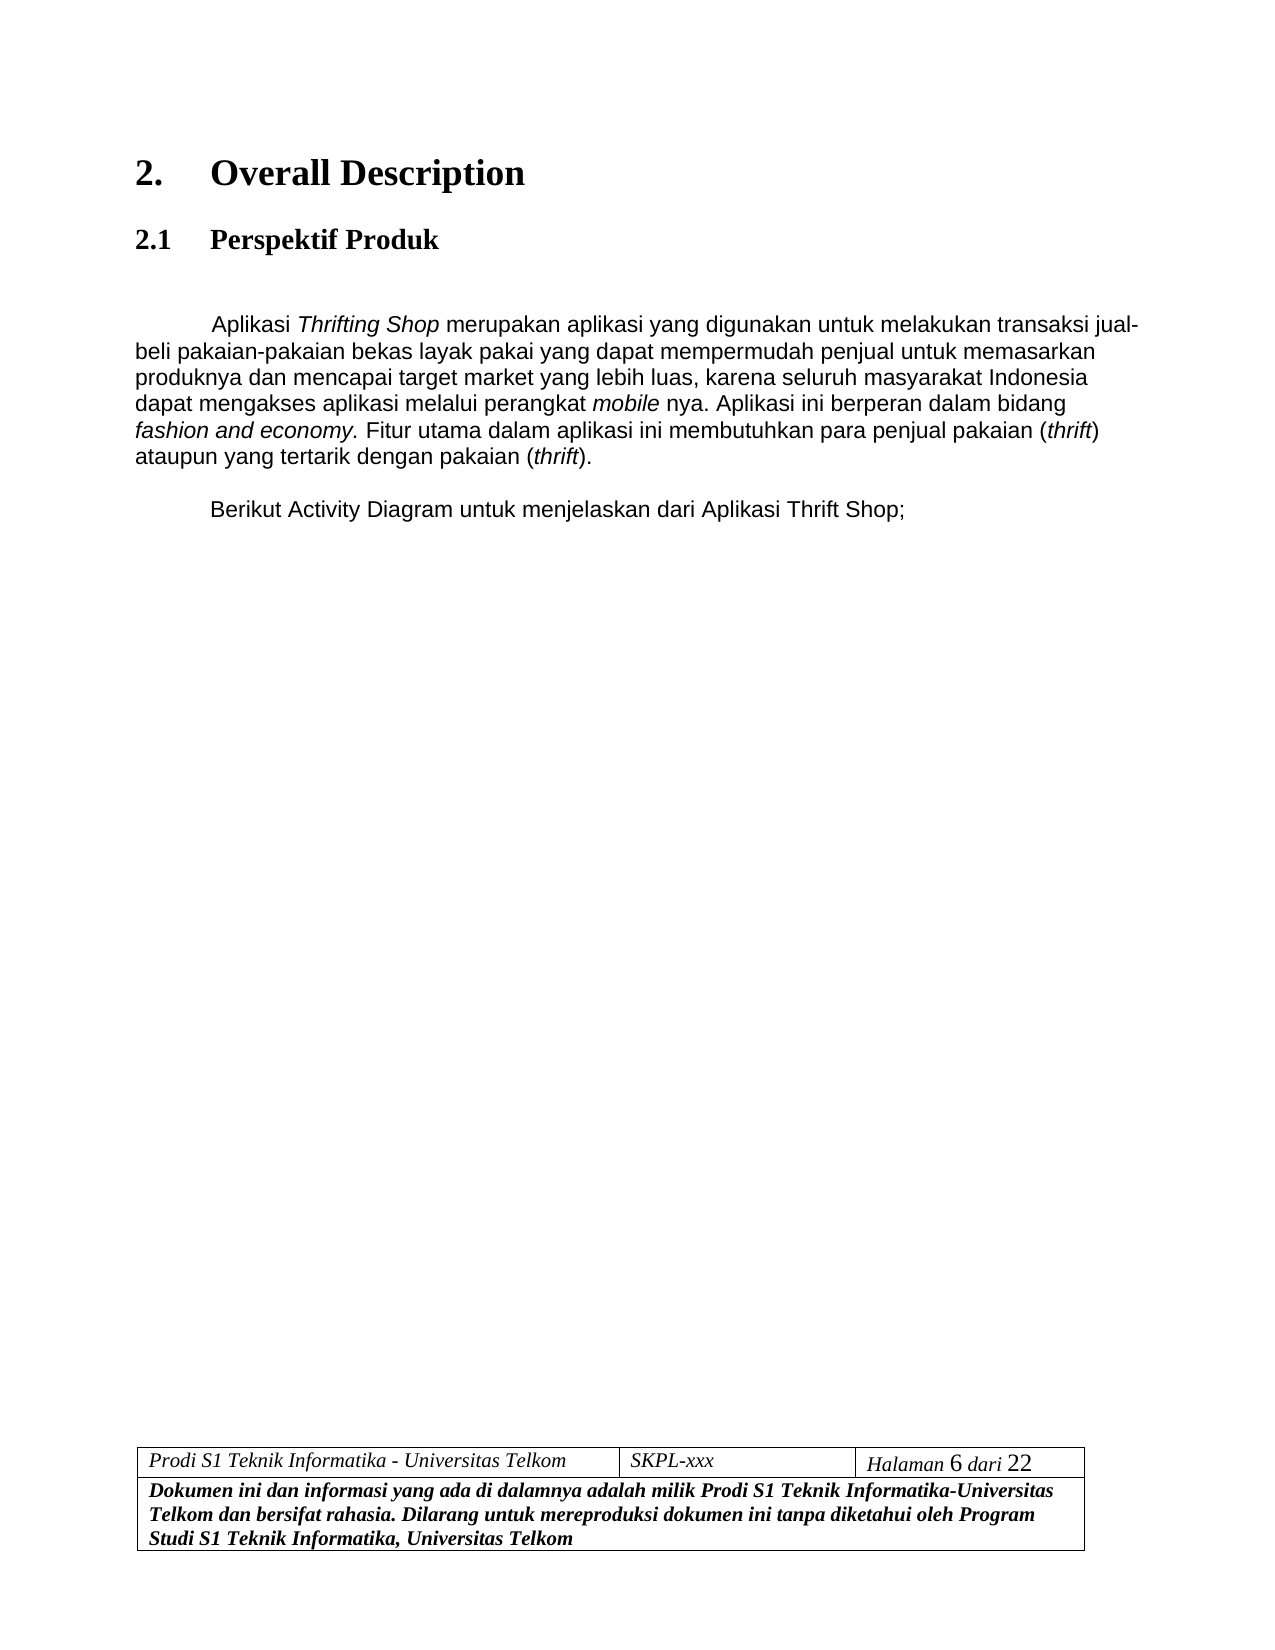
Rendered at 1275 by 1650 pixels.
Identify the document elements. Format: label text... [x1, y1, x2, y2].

subtitle Perspektif Produk [135, 222, 1140, 256]
text Aplikasi Thrifting Shop merupakan aplikasi yang digunakan untuk melakukan transaksi jual-beli pakaian-pakaian bekas layak pakai yang dapat mempermudah penjual untuk memasarkan produknya dan mencapai target market yang lebih luas, karena seluruh masyarakat Indonesia dapat mengakses aplikasi melalui perangkat mobile nya. Aplikasi ini berperan dalam bidang fashion and economy. Fitur utama dalam aplikasi ini membutuhkan para penjual pakaian (thrift) ataupun yang tertarik dengan pakaian (thrift). [135, 311, 1140, 469]
subtitle Overall Description [135, 150, 1140, 193]
text Berikut Activity Diagram untuk menjelaskan dari Aplikasi Thrift Shop; [135, 496, 1140, 522]
